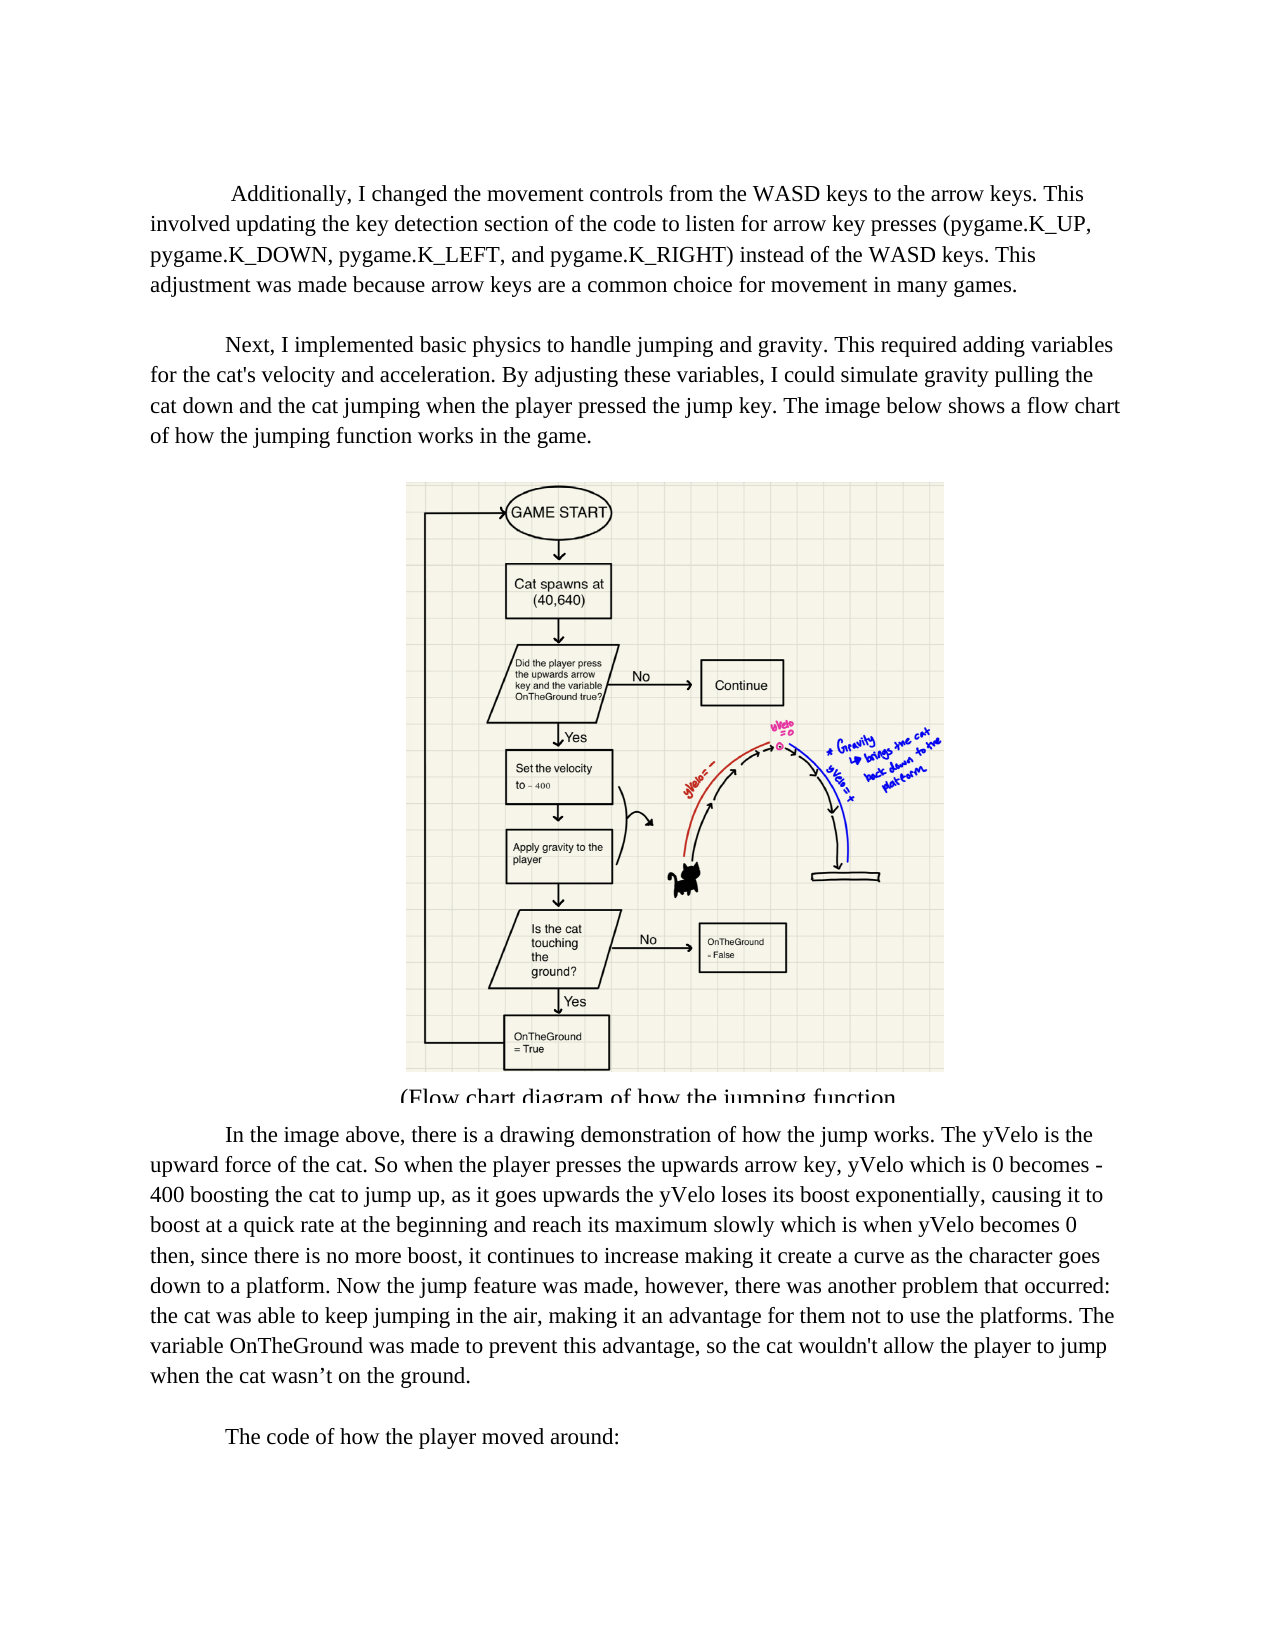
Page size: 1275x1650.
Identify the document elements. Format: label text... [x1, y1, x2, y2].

text Next, I implemented basic physics to handle jumping and gravity. This required adding variables for the cat's velocity and acceleration. By adjusting these variables, I could simulate gravity pulling the cat down and the cat jumping when the player pressed the jump key. The image below shows a flow chart of how the jumping function works in the game. [150, 331, 1125, 448]
text In the image above, there is a drawing demonstration of how the jump works. The yVelo is the upward force of the cat. So when the player presses the upwards arrow key, yVelo which is 0 becomes -400 boosting the cat to jump up, as it goes upwards the yVelo loses its boost exponentially, causing it to boost at a quick rate at the beginning and reach its maximum slowly which is when yVelo becomes 0 then, since there is no more boost, it continues to increase making it create a curve as the character goes down to a platform. Now the jump feature was made, however, there was another problem that occurred: the cat was able to keep jumping in the air, making it an advantage for them not to use the platforms. The variable OnTheGround was made to prevent this advantage, so the cat wouldn't allow the player to jump when the cat wasn’t on the ground. [150, 1121, 1125, 1389]
picture [406, 482, 944, 1072]
text The code of how the player moved around: [150, 1423, 1125, 1449]
text Additionally, I changed the movement controls from the WASD keys to the arrow keys. This involved updating the key detection section of the code to listen for arrow key presses (pygame.K_UP, pygame.K_DOWN, pygame.K_LEFT, and pygame.K_RIGHT) instead of the WASD keys. This adjustment was made because arrow keys are a common choice for movement in many games. [150, 180, 1125, 297]
